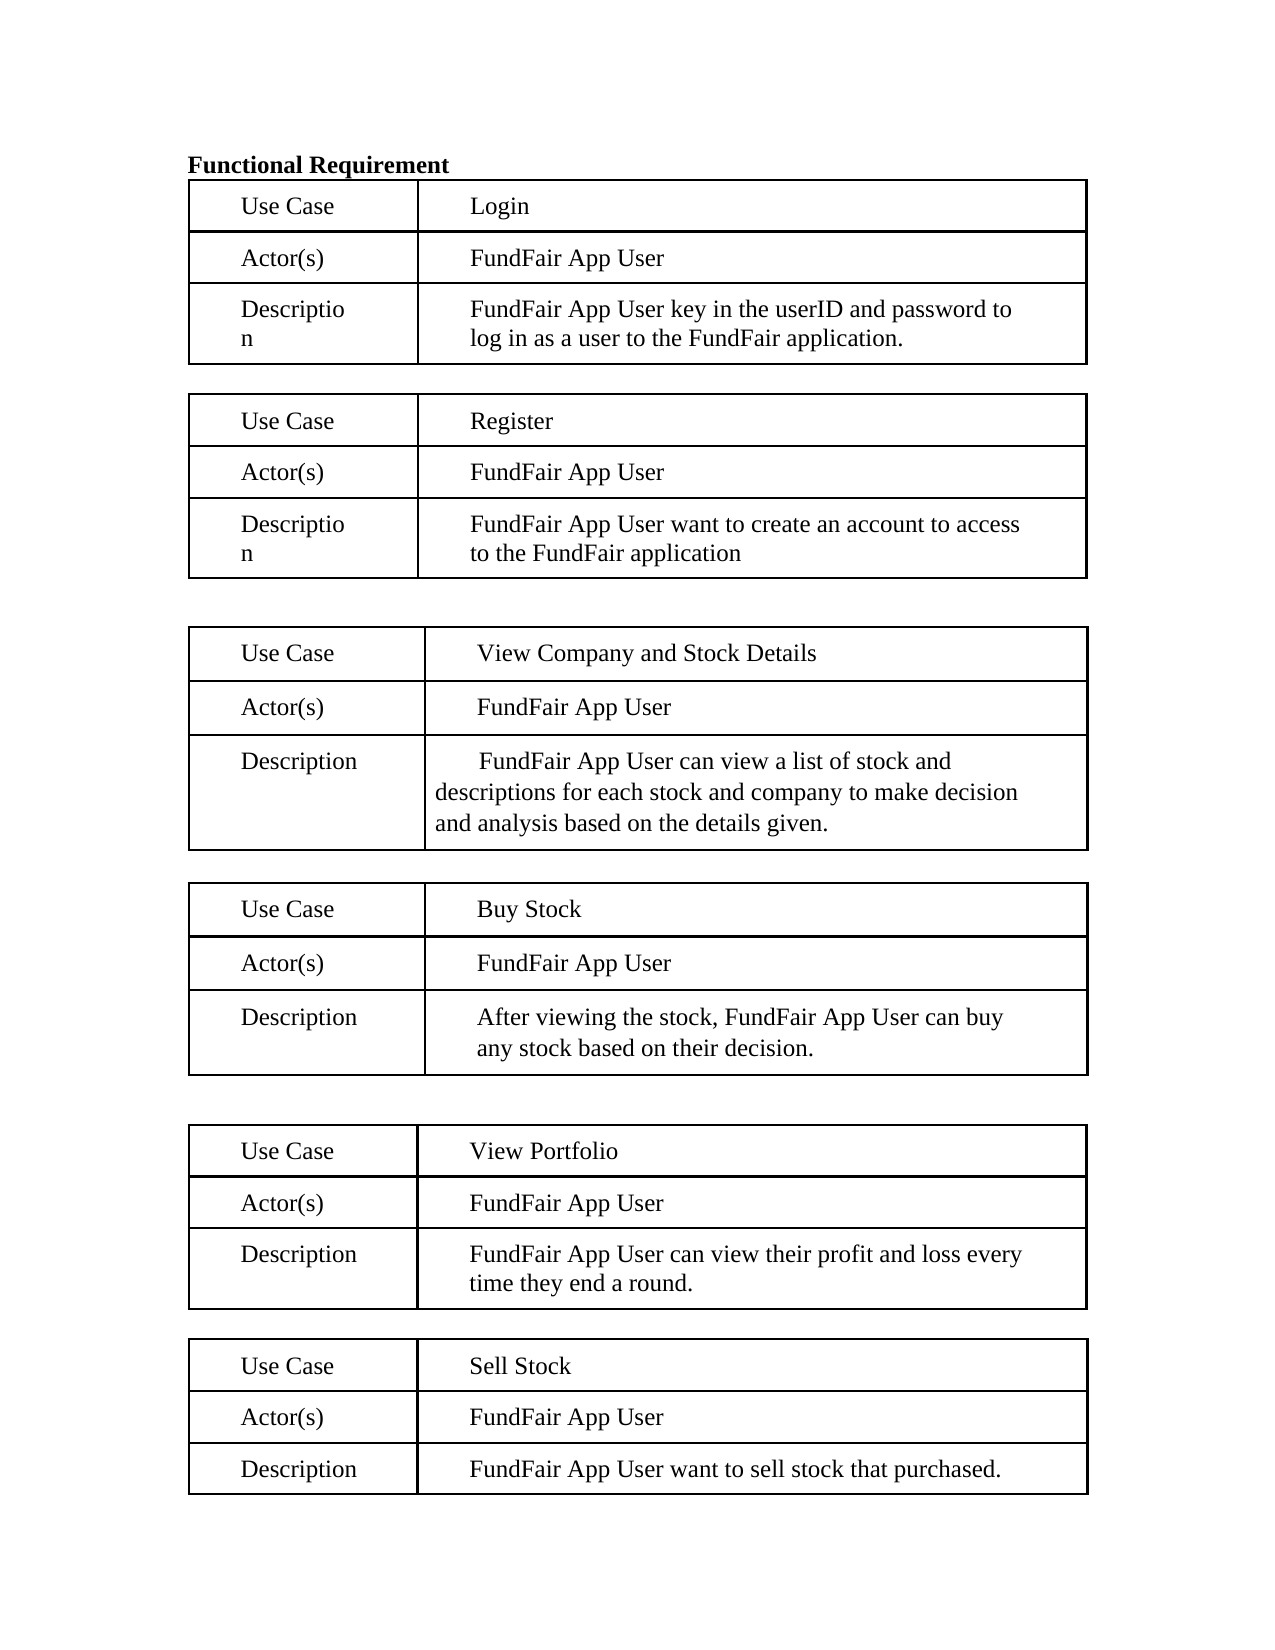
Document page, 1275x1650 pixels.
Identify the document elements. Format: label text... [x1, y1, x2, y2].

table_header Login [419, 181, 1085, 230]
table_header Register [419, 395, 1085, 445]
table_cell Description [190, 1444, 416, 1493]
table_cell Actor(s) [190, 1178, 416, 1227]
table_cell FundFair App User [426, 938, 1086, 989]
table_cell Actor(s) [190, 447, 417, 497]
table_cell FundFair App User [419, 1392, 1086, 1442]
table_header View Company and Stock Details [426, 628, 1086, 680]
table_cell Actor(s) [190, 938, 424, 989]
table_cell FundFair App User want to create an account to access to the FundFair application [419, 499, 1085, 577]
table_header Sell Stock [419, 1340, 1086, 1390]
table_cell Description [190, 1229, 416, 1307]
table_header Use Case [190, 1126, 416, 1175]
table_header Use Case [190, 181, 417, 230]
table_cell Actor(s) [190, 682, 424, 733]
table_cell Actor(s) [190, 233, 417, 282]
table_cell FundFair App User [419, 1178, 1085, 1227]
table_cell FundFair App User [426, 682, 1086, 733]
table_cell FundFair App User [419, 233, 1085, 282]
table_cell After viewing the stock, FundFair App User can buy any stock based on their decision. [426, 991, 1086, 1074]
table_header Use Case [190, 628, 424, 680]
table_header View Portfolio [419, 1126, 1085, 1175]
table_cell FundFair App User want to sell stock that purchased. [419, 1444, 1086, 1493]
table_cell Actor(s) [190, 1392, 416, 1442]
table_cell Description [190, 736, 424, 849]
table_header Use Case [190, 884, 424, 935]
table_header Use Case [190, 395, 417, 445]
table_cell FundFair App User can view a list of stock and descriptions for each stock and company to make decision and analysis based on the details given. [426, 736, 1086, 849]
table_cell Description [190, 499, 417, 577]
table_cell FundFair App User can view their profit and loss every time they end a round. [419, 1229, 1085, 1307]
table_header Use Case [190, 1340, 416, 1390]
table_cell Description [190, 284, 417, 362]
table_cell FundFair App User [419, 447, 1085, 497]
table_cell FundFair App User key in the userID and password to log in as a user to the FundFair application. [419, 284, 1085, 362]
table_header Buy Stock [426, 884, 1086, 935]
table_cell Description [190, 991, 424, 1074]
text Functional Requirement [187, 150, 1037, 179]
